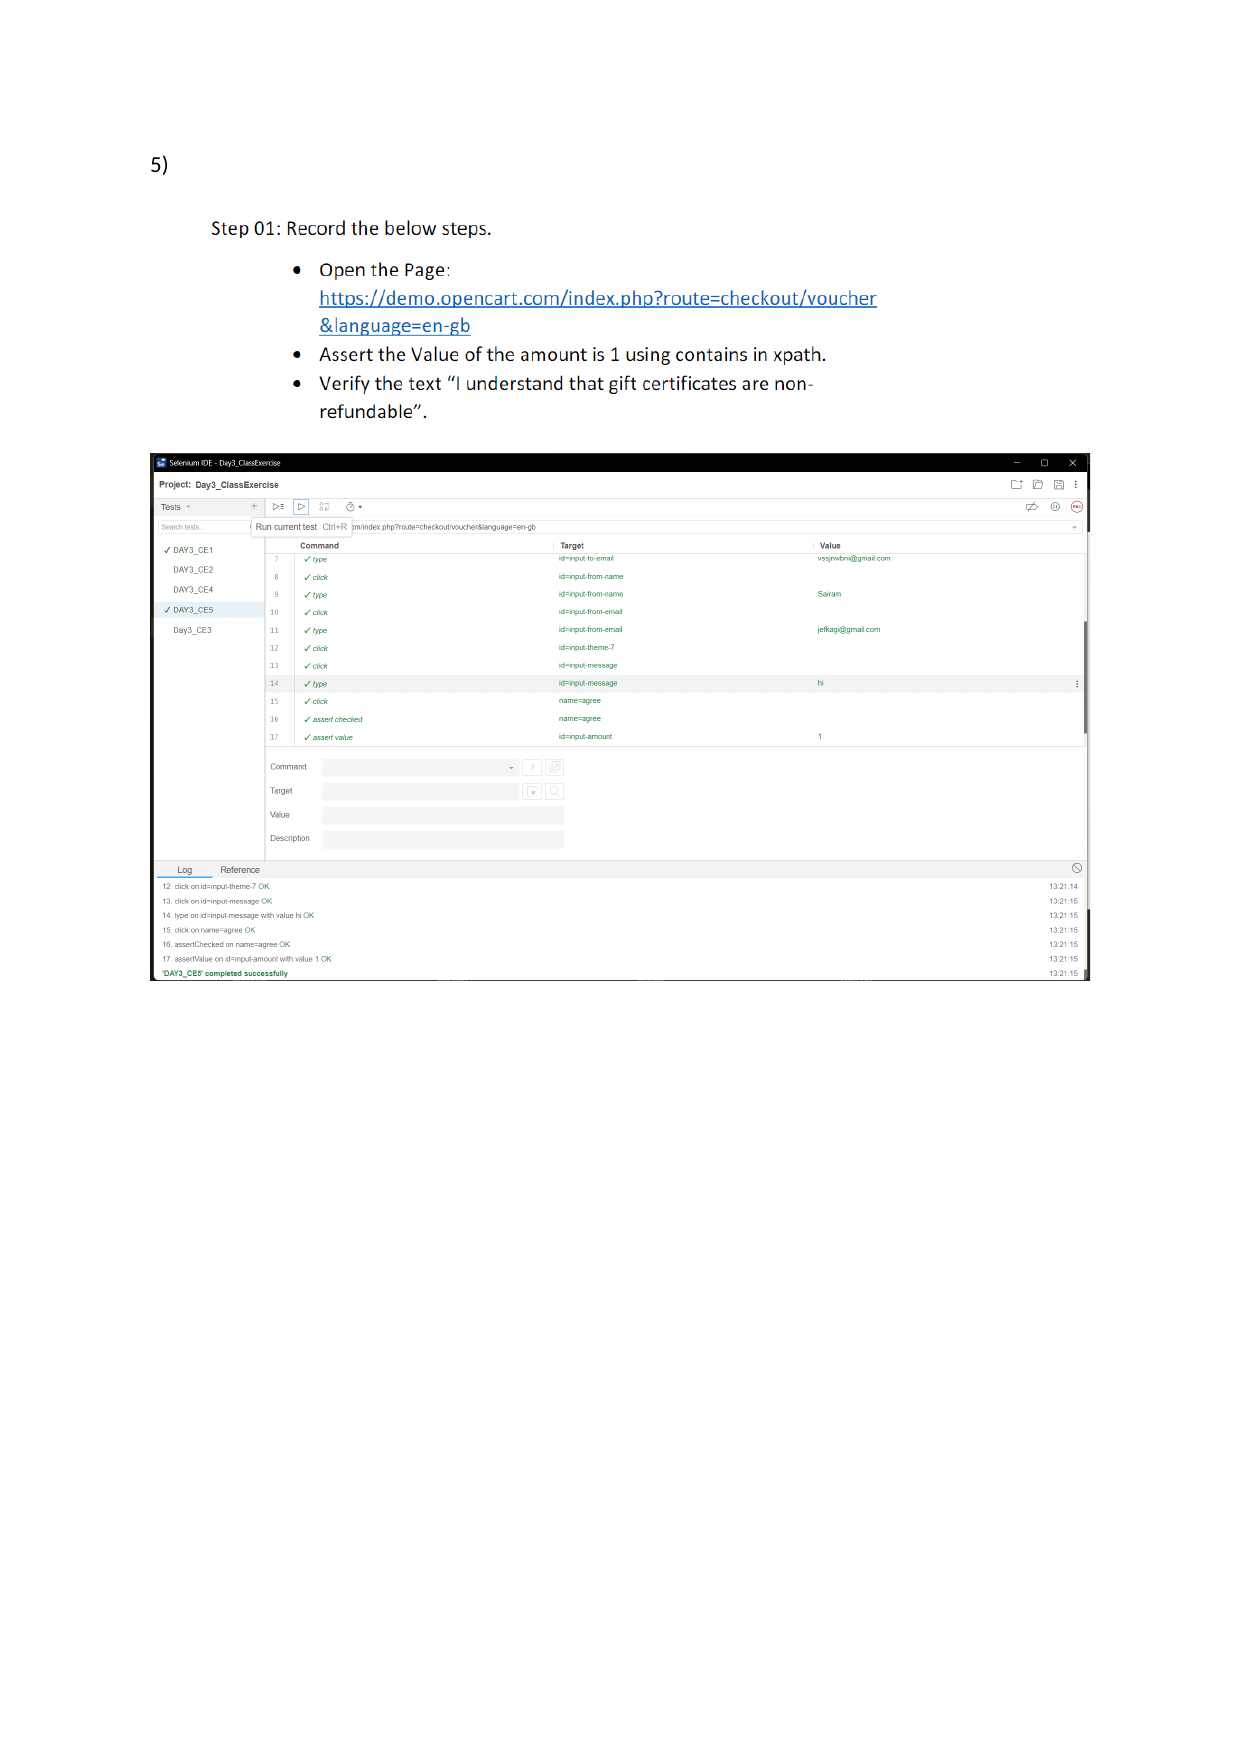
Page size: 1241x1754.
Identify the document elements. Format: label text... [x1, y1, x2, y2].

picture [150, 196, 915, 435]
picture [150, 453, 1091, 981]
text 5) [150, 150, 1090, 178]
